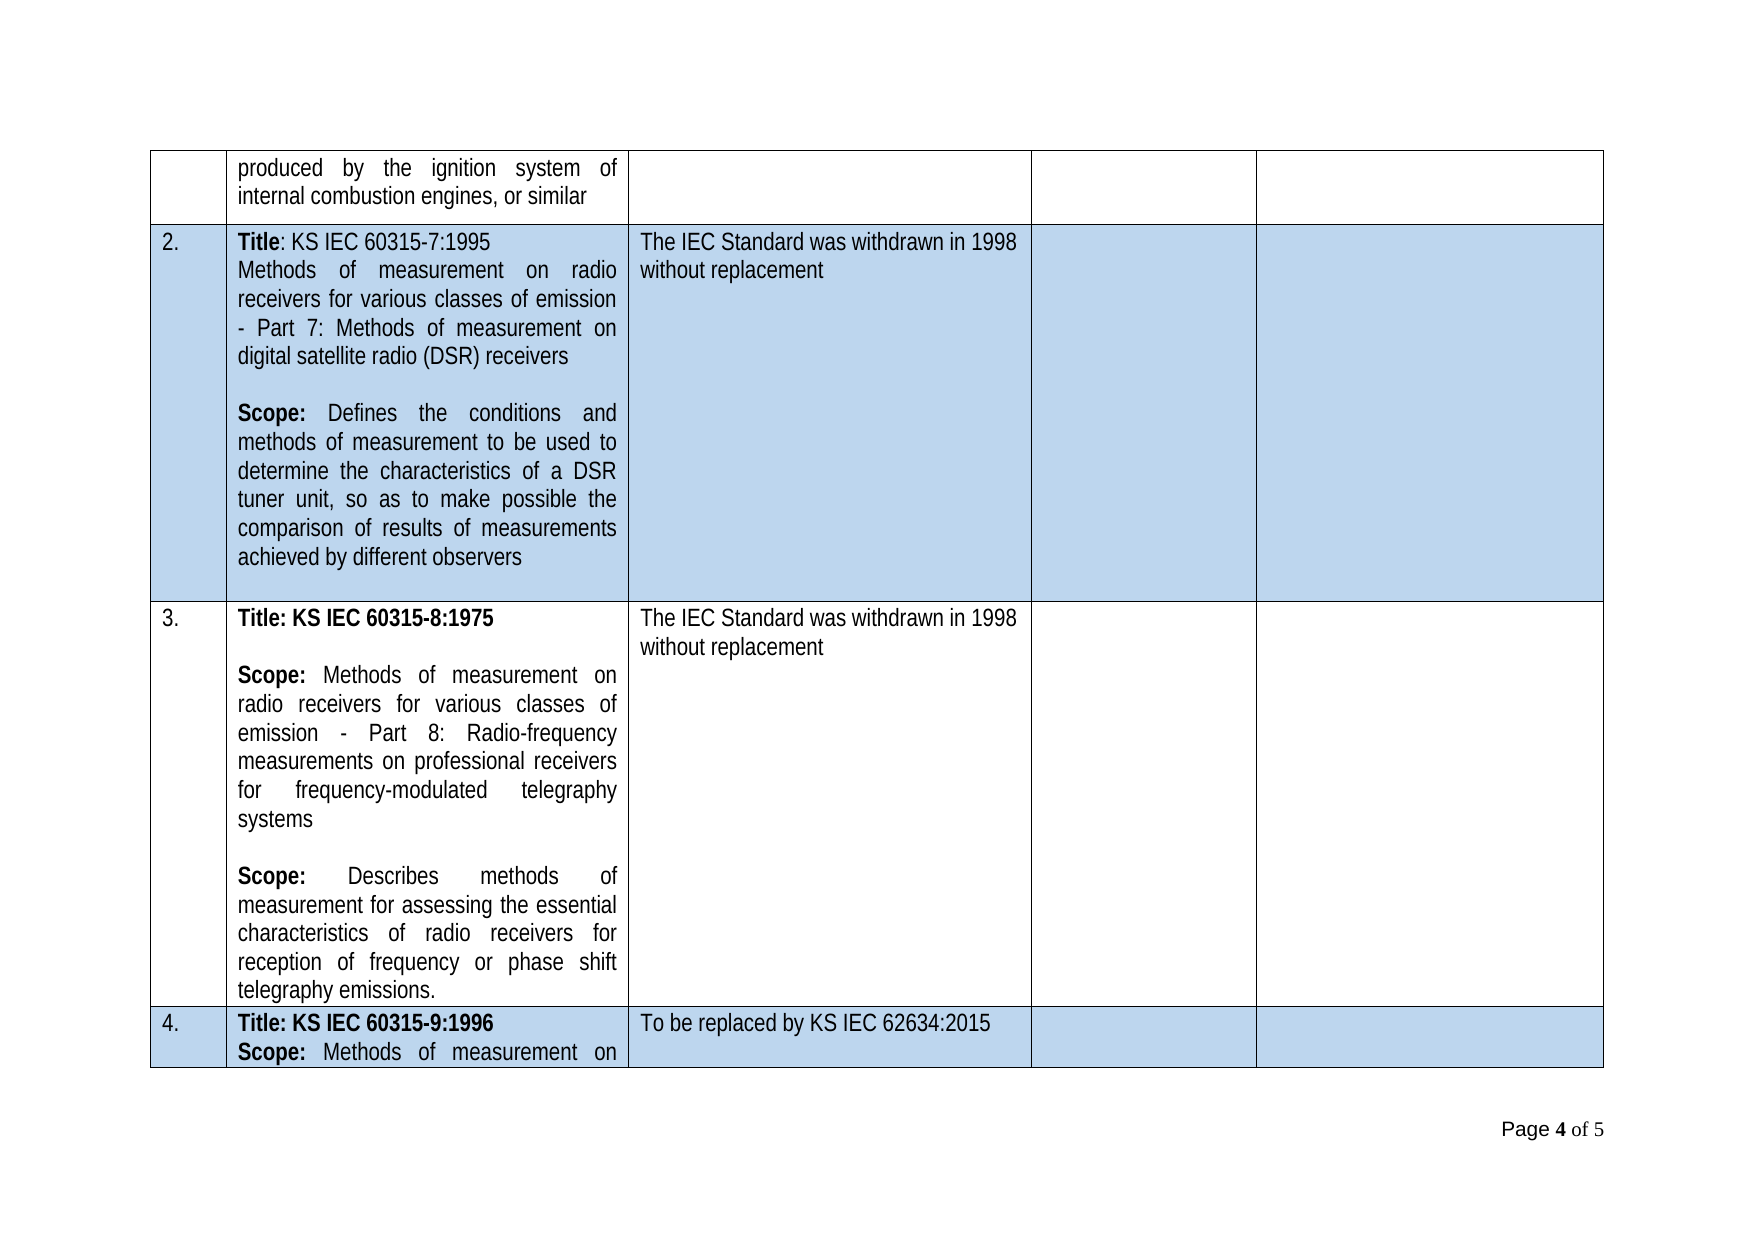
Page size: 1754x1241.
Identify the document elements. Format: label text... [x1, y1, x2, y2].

table_cell The IEC Standard was withdrawn in 1998 without replacement [629, 602, 1031, 1006]
table_cell [151, 602, 226, 1006]
table_cell [1257, 151, 1603, 224]
table_cell [151, 151, 226, 224]
table_cell [151, 225, 226, 601]
table_cell Title: KS IEC 60315-8:1975 Scope: Methods of measurement on radio receivers for various classes of emission - Part 8: Radio-frequency measurements on professional receivers for frequency-modulated telegraphy systems Scope: Describes methods of measurement for assessing the essential characteristics of radio receivers for reception of frequency or phase shift telegraphy emissions. [227, 602, 628, 1006]
table_cell [1032, 602, 1256, 1006]
table_cell [1257, 602, 1603, 1006]
table_cell Title: KS IEC 60315-7:1995 Methods of measurement on radio receivers for various classes of emission - Part 7: Methods of measurement on digital satellite radio (DSR) receivers Scope: Defines the conditions and methods of measurement to be used to determine the characteristics of a DSR tuner unit, so as to make possible the comparison of results of measurements achieved by different observers [227, 225, 628, 601]
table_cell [629, 1007, 1031, 1067]
table_cell [1257, 225, 1603, 601]
table_cell [151, 1007, 226, 1067]
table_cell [227, 1007, 628, 1067]
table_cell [227, 151, 628, 224]
table_cell [1032, 1007, 1256, 1067]
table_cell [629, 151, 1031, 224]
table_cell [1032, 225, 1256, 601]
table_cell [1032, 151, 1256, 224]
table_cell The IEC Standard was withdrawn in 1998 without replacement [629, 225, 1031, 601]
table_cell [1257, 1007, 1603, 1067]
